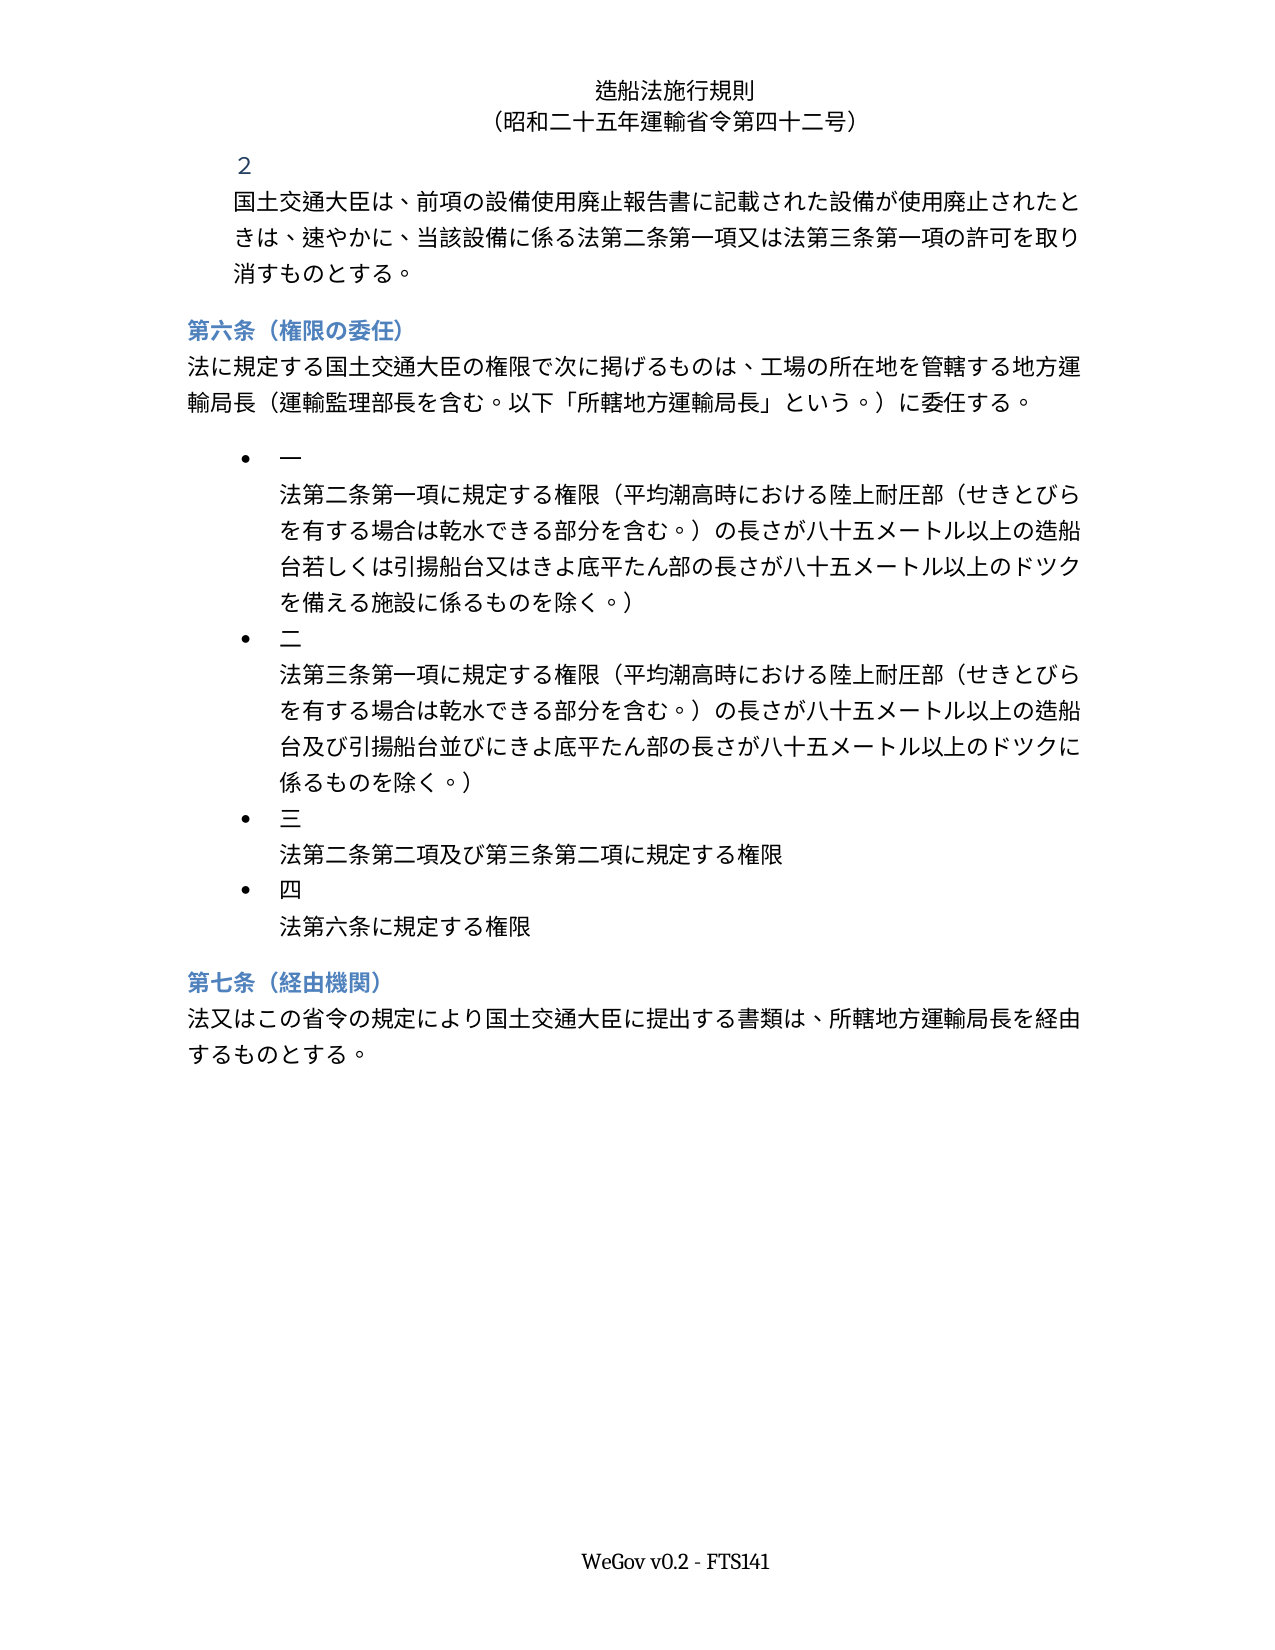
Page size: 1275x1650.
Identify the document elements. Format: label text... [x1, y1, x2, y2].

list 四 法第六条に規定する権限 [242, 874, 1087, 942]
subtitle 第七条（経由機関） [187, 967, 1087, 998]
list 三 法第二条第二項及び第三条第二項に規定する権限 [242, 803, 1087, 870]
subtitle ２ [233, 150, 1087, 181]
text 法に規定する国土交通大臣の権限で次に掲げるものは、工場の所在地を管轄する地方運輸局長（運輸監理部長を含む。以下「所轄地方運輸局長」という。）に委任する。 [187, 351, 1087, 418]
text 国土交通大臣は、前項の設備使用廃止報告書に記載された設備が使用廃止されたときは、速やかに、当該設備に係る法第二条第一項又は法第三条第一項の許可を取り消すものとする。 [233, 186, 1087, 289]
list 一 法第二条第一項に規定する権限（平均潮高時における陸上耐圧部（せきとびらを有する場合は乾水できる部分を含む。）の長さが八十五メートル以上の造船台若しくは引揚船台又はきよ底平たん部の長さが八十五メートル以上のドツクを備える施設に係るものを除く。） [242, 443, 1087, 618]
list 二 法第三条第一項に規定する権限（平均潮高時における陸上耐圧部（せきとびらを有する場合は乾水できる部分を含む。）の長さが八十五メートル以上の造船台及び引揚船台並びにきよ底平たん部の長さが八十五メートル以上のドツクに係るものを除く。） [242, 623, 1087, 798]
subtitle 第六条（権限の委任） [187, 314, 1087, 346]
text 法又はこの省令の規定により国土交通大臣に提出する書類は、所轄地方運輸局長を経由するものとする。 [187, 1003, 1087, 1070]
